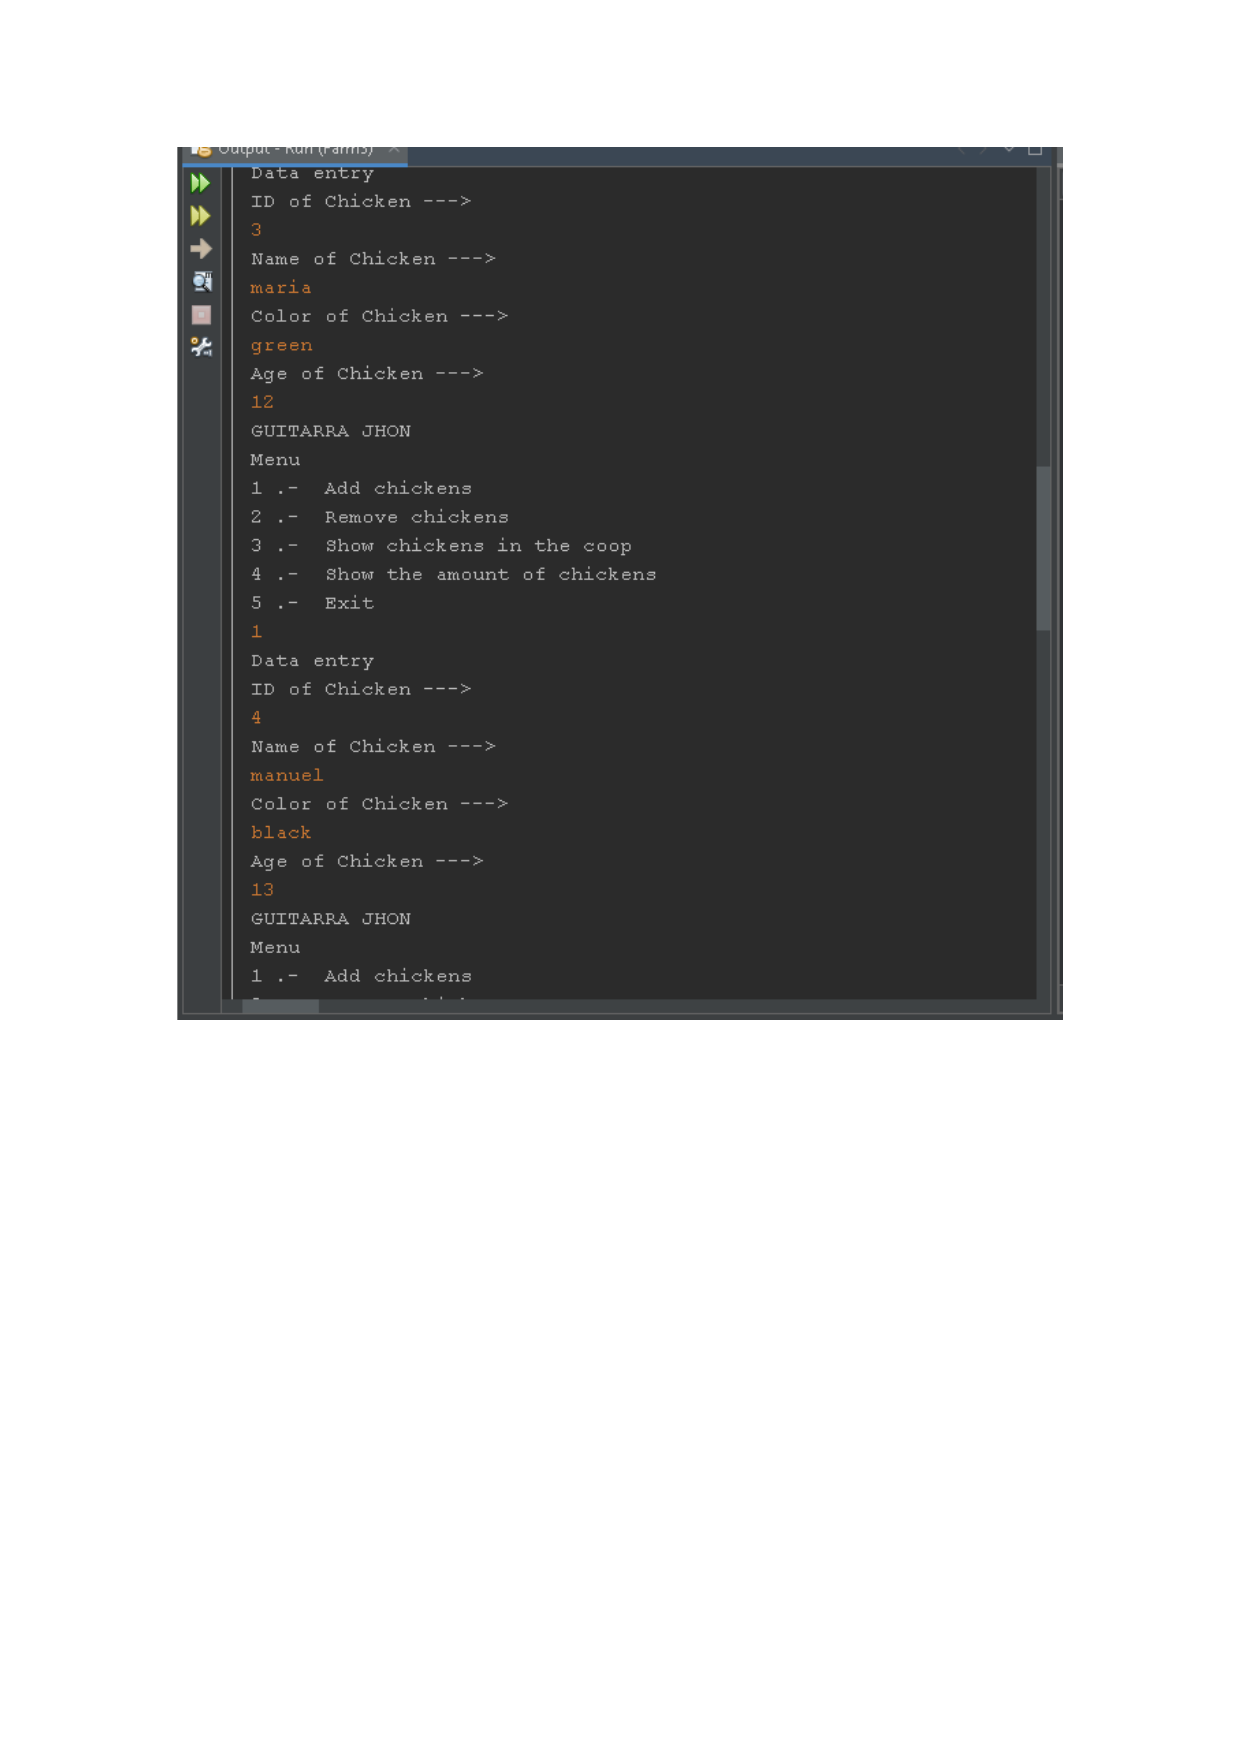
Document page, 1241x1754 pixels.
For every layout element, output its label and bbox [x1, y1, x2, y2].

picture [177, 147, 1063, 1020]
